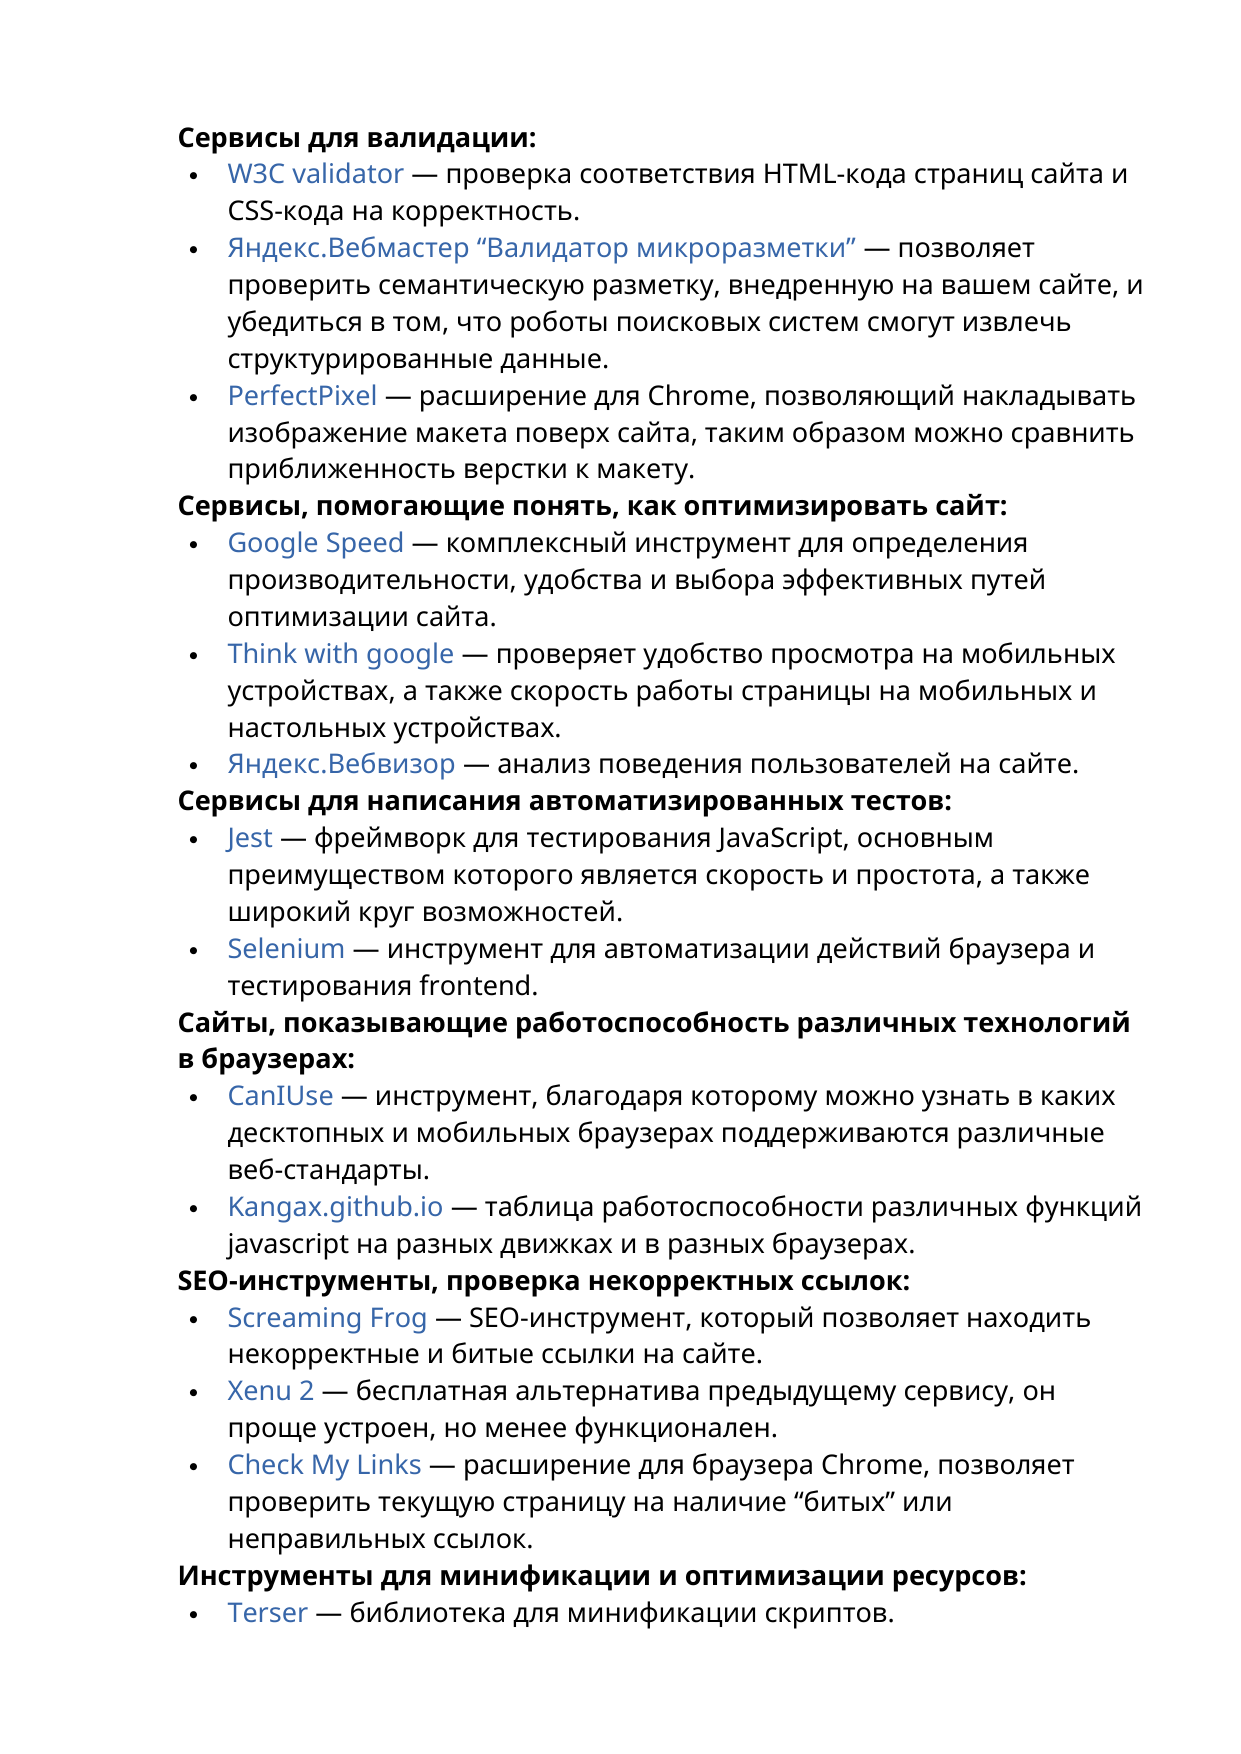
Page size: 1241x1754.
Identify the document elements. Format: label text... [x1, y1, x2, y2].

list Яндекс.Вебмастер “Валидатор микроразметки” — позволяет проверить семантическую разметку, внедренную на вашем сайте, и убедиться в том, что роботы поисковых систем смогут извлечь структурированные данные. [190, 229, 1152, 376]
list PerfectPixel — расширение для Chrome, позволяющий накладывать изображение макета поверх сайта, таким образом можно сравнить приближенность верстки к макету. [190, 376, 1152, 487]
text SЕО-инструменты, проверка некорректных ссылок: [177, 1261, 1152, 1298]
text Инструменты для минификации и оптимизации ресурсов: [177, 1556, 1152, 1593]
text Сервисы, помогающие понять, как оптимизировать сайт: [177, 487, 1152, 524]
text Сервисы для написания автоматизированных тестов: [177, 782, 1152, 819]
list Google Speed — комплексный инструмент для определения производительности, удобства и выбора эффективных путей оптимизации сайта. [190, 524, 1152, 634]
list Xenu 2 — бесплатная альтернатива предыдущему сервису, он проще устроен, но менее функционален. [190, 1372, 1152, 1446]
text Сервисы для валидации: [177, 118, 1152, 155]
list Kangax.github.io — таблица работоспособности различных функций javascript на разных движках и в разных браузерах. [190, 1187, 1152, 1261]
text Сайты, показывающие работоспособность различных технологий в браузерах: [177, 1003, 1152, 1077]
list Think with google — проверяет удобство просмотра на мобильных устройствах, а также скорость работы страницы на мобильных и настольных устройствах. [190, 634, 1152, 745]
list Jest — фреймворк для тестирования JavaScript, основным преимуществом которого является скорость и простота, а также широкий круг возможностей. [190, 819, 1152, 929]
list Screaming Frog — SEO-инструмент, который позволяет находить некорректные и битые ссылки на сайте. [190, 1298, 1152, 1372]
list Check My Links — расширение для браузера Chrome, позволяет проверить текущую страницу на наличие “битых” или неправильных ссылок. [190, 1446, 1152, 1556]
list Selenium — инструмент для автоматизации действий браузера и тестирования frontend. [190, 929, 1152, 1003]
list Terser — библиотека для минификации скриптов. [190, 1593, 1152, 1630]
list W3C validator — проверка соответствия HTML-кода страниц сайта и CSS-кода на корректность. [190, 155, 1152, 229]
list Яндекс.Вебвизор — анализ поведения пользователей на сайте. [190, 745, 1152, 782]
list CanIUse — инструмент, благодаря которому можно узнать в каких десктопных и мобильных браузерах поддерживаются различные веб-стандарты. [190, 1077, 1152, 1187]
